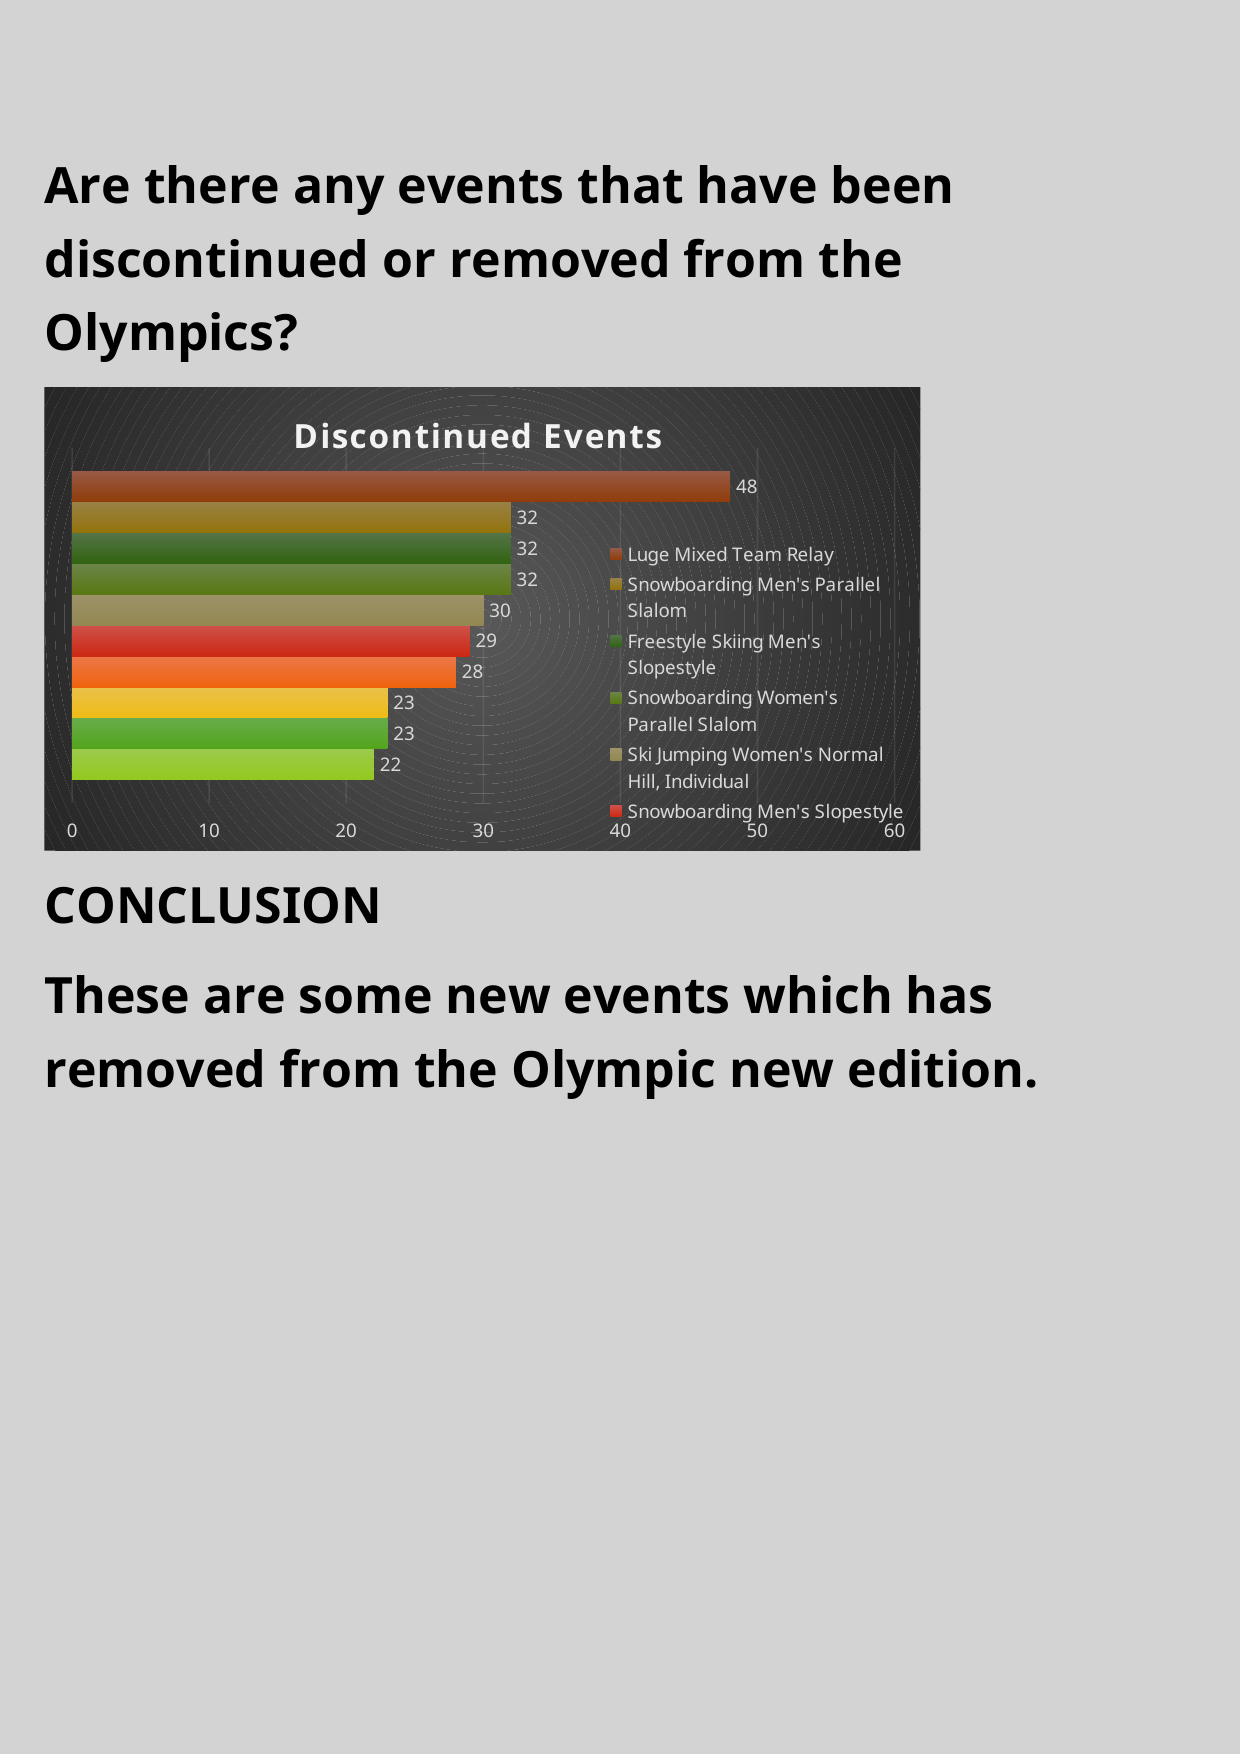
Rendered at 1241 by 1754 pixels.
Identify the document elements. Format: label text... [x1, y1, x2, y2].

text Are there any events that have been discontinued or removed from the Olympics? [44, 150, 1090, 365]
text These are some new events which has removed from the Olympic new edition. [44, 960, 1090, 1102]
text CONCLUSION [44, 870, 1090, 938]
